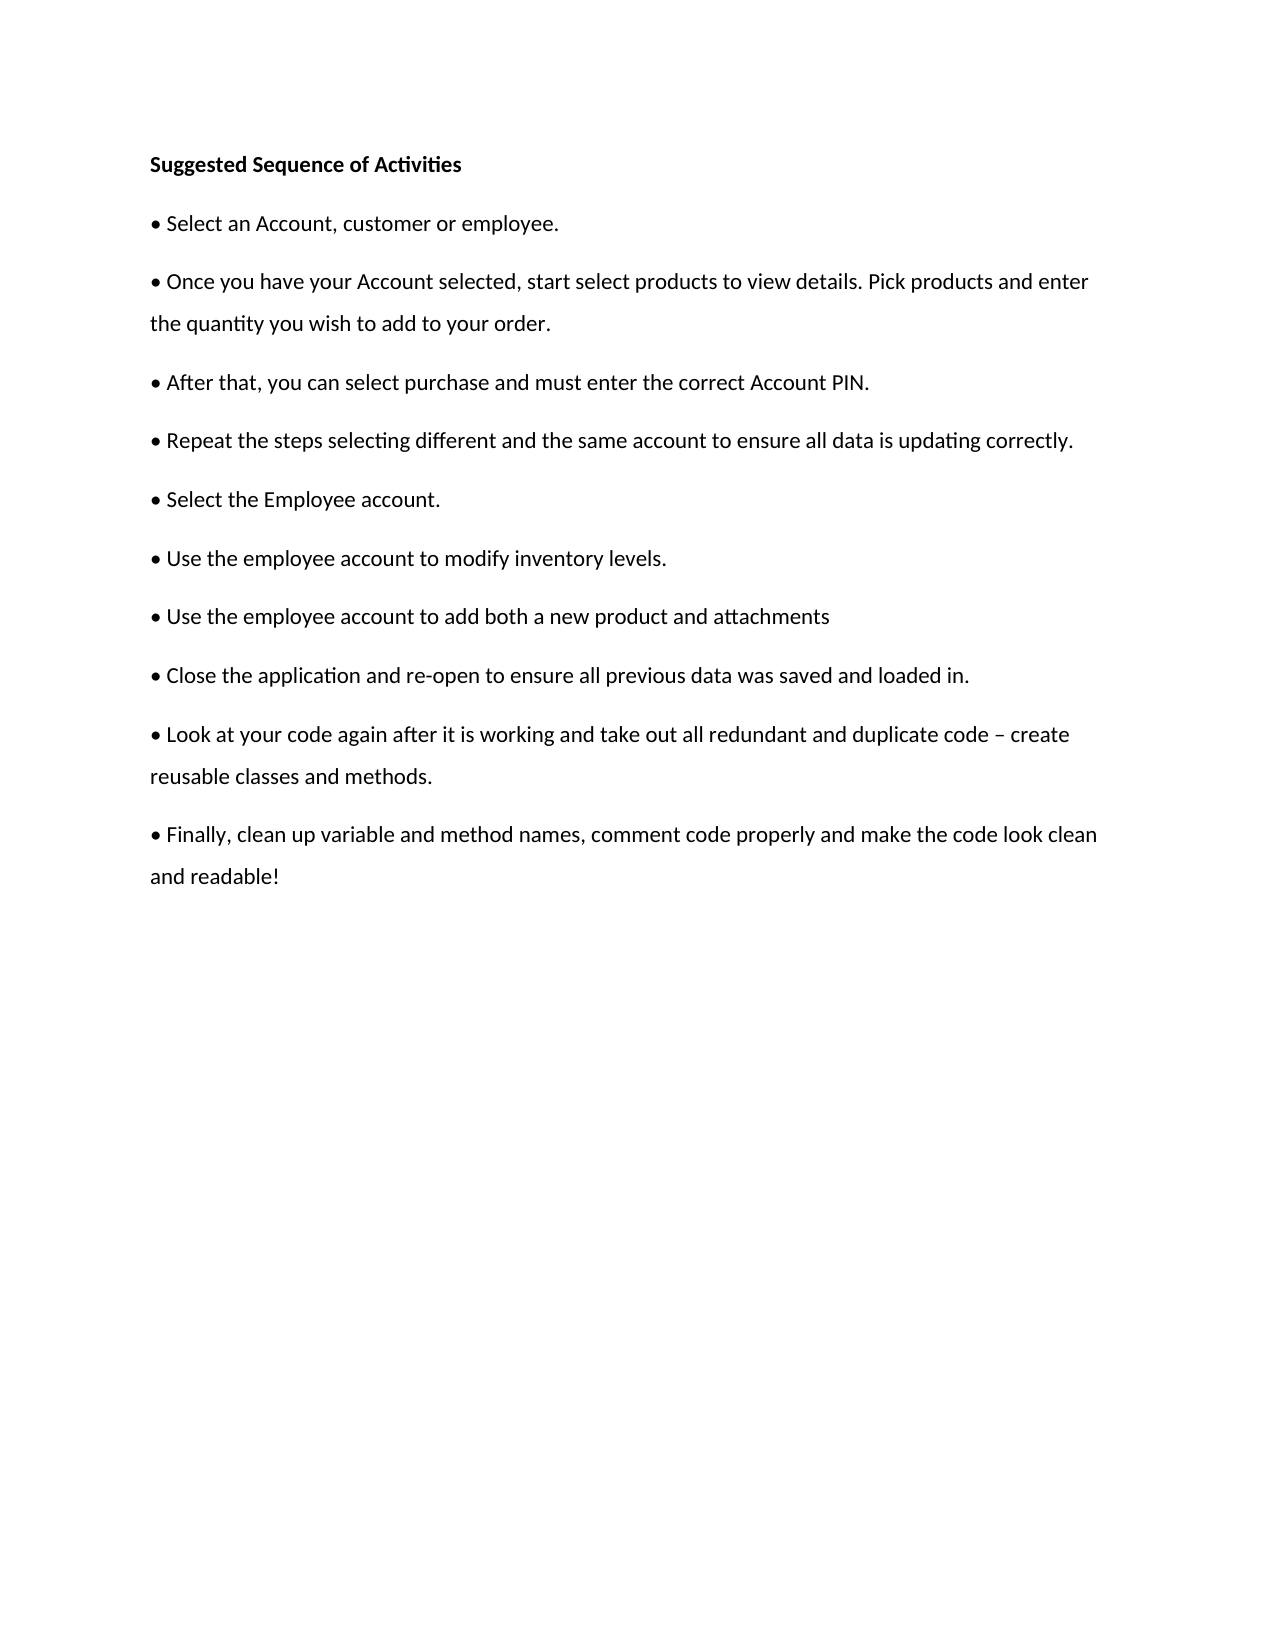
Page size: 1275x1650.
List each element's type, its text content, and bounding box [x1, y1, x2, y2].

text • Close the application and re-open to ensure all previous data was saved and loaded in. [150, 661, 1125, 689]
text • Use the employee account to add both a new product and attachments [150, 602, 1125, 631]
text • Select an Account, customer or employee. [150, 209, 1125, 237]
text • After that, you can select purchase and must enter the correct Account PIN. [150, 368, 1125, 396]
text • Repeat the steps selecting different and the same account to ensure all data is updating correctly. [150, 427, 1125, 454]
text • Finally, clean up variable and method names, comment code properly and make the code look clean and readable! [150, 820, 1125, 890]
text Suggested Sequence of Activities [150, 150, 1125, 178]
text • Use the employee account to modify inventory levels. [150, 544, 1125, 572]
text • Once you have your Account selected, start select products to view details. Pick products and enter the quantity you wish to add to your order. [150, 267, 1125, 337]
text • Select the Employee account. [150, 485, 1125, 513]
text • Look at your code again after it is working and take out all redundant and duplicate code – create reusable classes and methods. [150, 720, 1125, 790]
